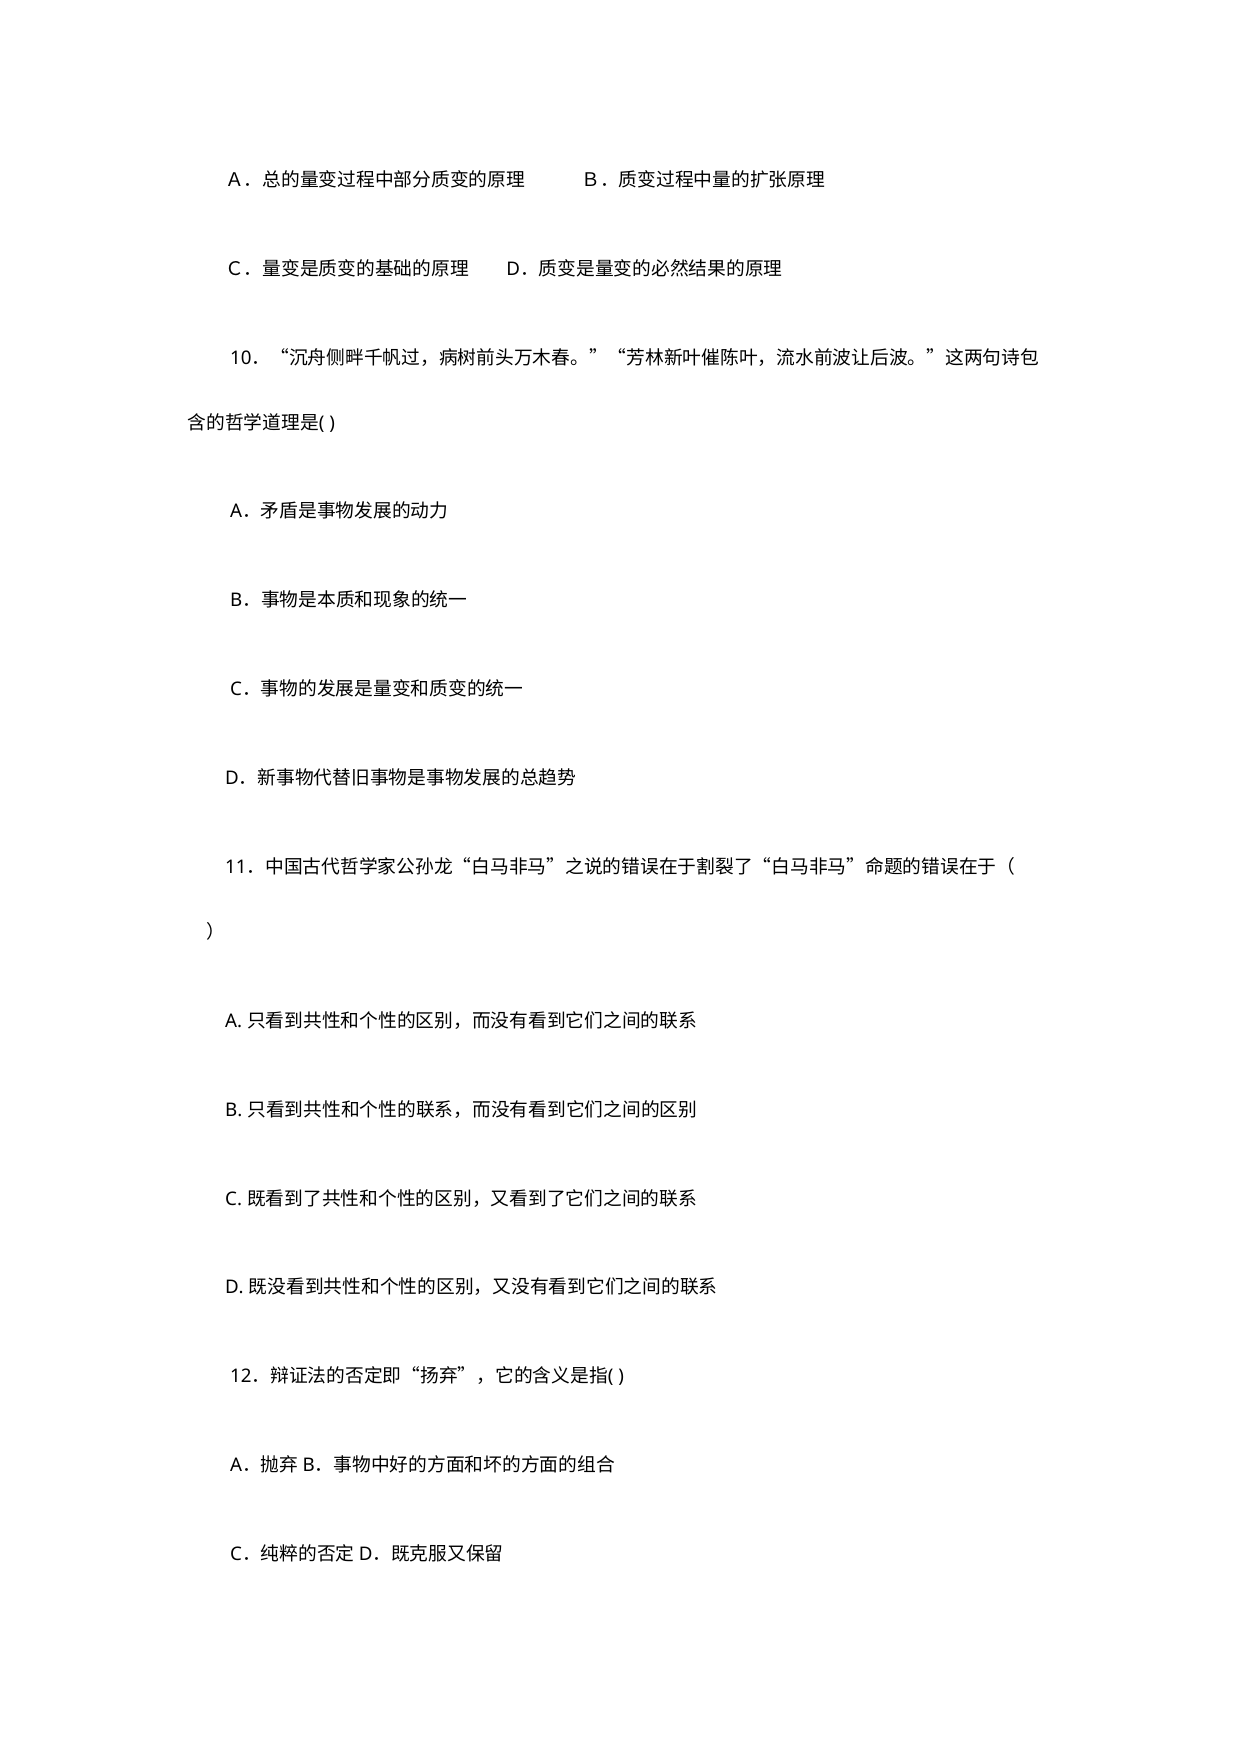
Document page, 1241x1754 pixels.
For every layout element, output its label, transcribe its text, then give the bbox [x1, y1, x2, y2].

text A．矛盾是事物发展的动力 [187, 493, 1053, 526]
text D．新事物代替旧事物是事物发展的总趋势 [187, 760, 1053, 793]
text A．抛弃 B．事物中好的方面和坏的方面的组合 [187, 1447, 1053, 1479]
text 11．中国古代哲学家公孙龙“白马非马”之说的错误在于割裂了“白马非马”命题的错误在于（ ） [187, 849, 1053, 946]
text A. 只看到共性和个性的区别，而没有看到它们之间的联系 [187, 1003, 1053, 1035]
text 12．辩证法的否定即“扬弃”，它的含义是指( ) [187, 1358, 1053, 1391]
text B．事物是本质和现象的统一 [187, 582, 1053, 615]
text Ａ．总的量变过程中部分质变的原理 Ｂ．质变过程中量的扩张原理 [187, 162, 1053, 194]
text Ｃ．量变是质变的基础的原理 D．质变是量变的必然结果的原理 [187, 251, 1053, 283]
text 10．“沉舟侧畔千帆过，病树前头万木春。”“芳林新叶催陈叶，流水前波让后波。”这两句诗包含的哲学道理是( ) [187, 340, 1053, 437]
text C. 既看到了共性和个性的区别，又看到了它们之间的联系 [187, 1181, 1053, 1213]
text C．事物的发展是量变和质变的统一 [187, 671, 1053, 704]
text D. 既没看到共性和个性的区别，又没有看到它们之间的联系 [187, 1269, 1053, 1302]
text C．纯粹的否定 D．既克服又保留 [187, 1536, 1053, 1568]
text B. 只看到共性和个性的联系，而没有看到它们之间的区别 [187, 1092, 1053, 1124]
